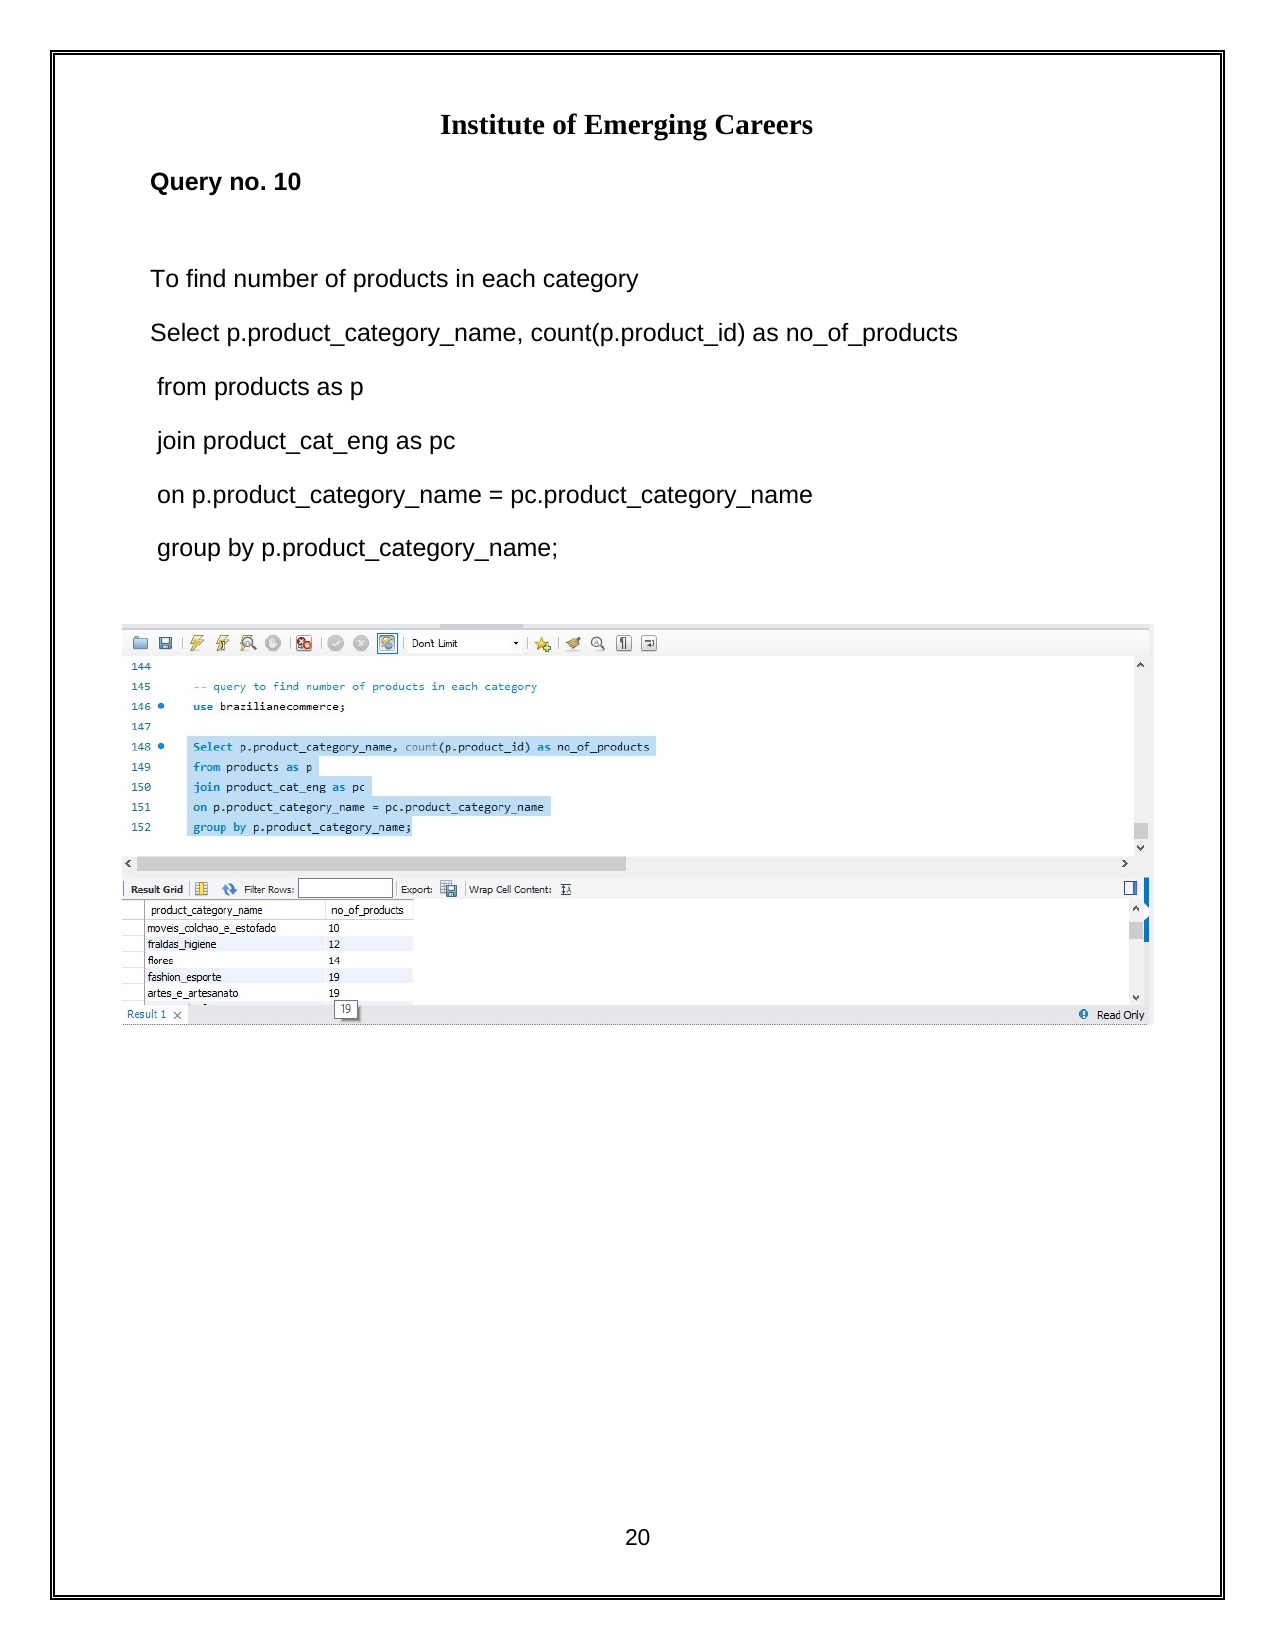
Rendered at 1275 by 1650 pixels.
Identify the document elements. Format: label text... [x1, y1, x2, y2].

text on p.product_category_name = pc.product_category_name [150, 479, 1125, 508]
text Select p.product_category_name, count(p.product_id) as no_of_products [150, 318, 1125, 347]
text from products as p [150, 372, 1125, 401]
text Query no. 10 [150, 167, 1125, 196]
text join product_cat_eng as pc [150, 426, 1125, 454]
text To find number of products in each category [150, 264, 1125, 293]
text group by p.product_category_name; [150, 533, 1125, 562]
picture [121, 624, 1154, 1025]
